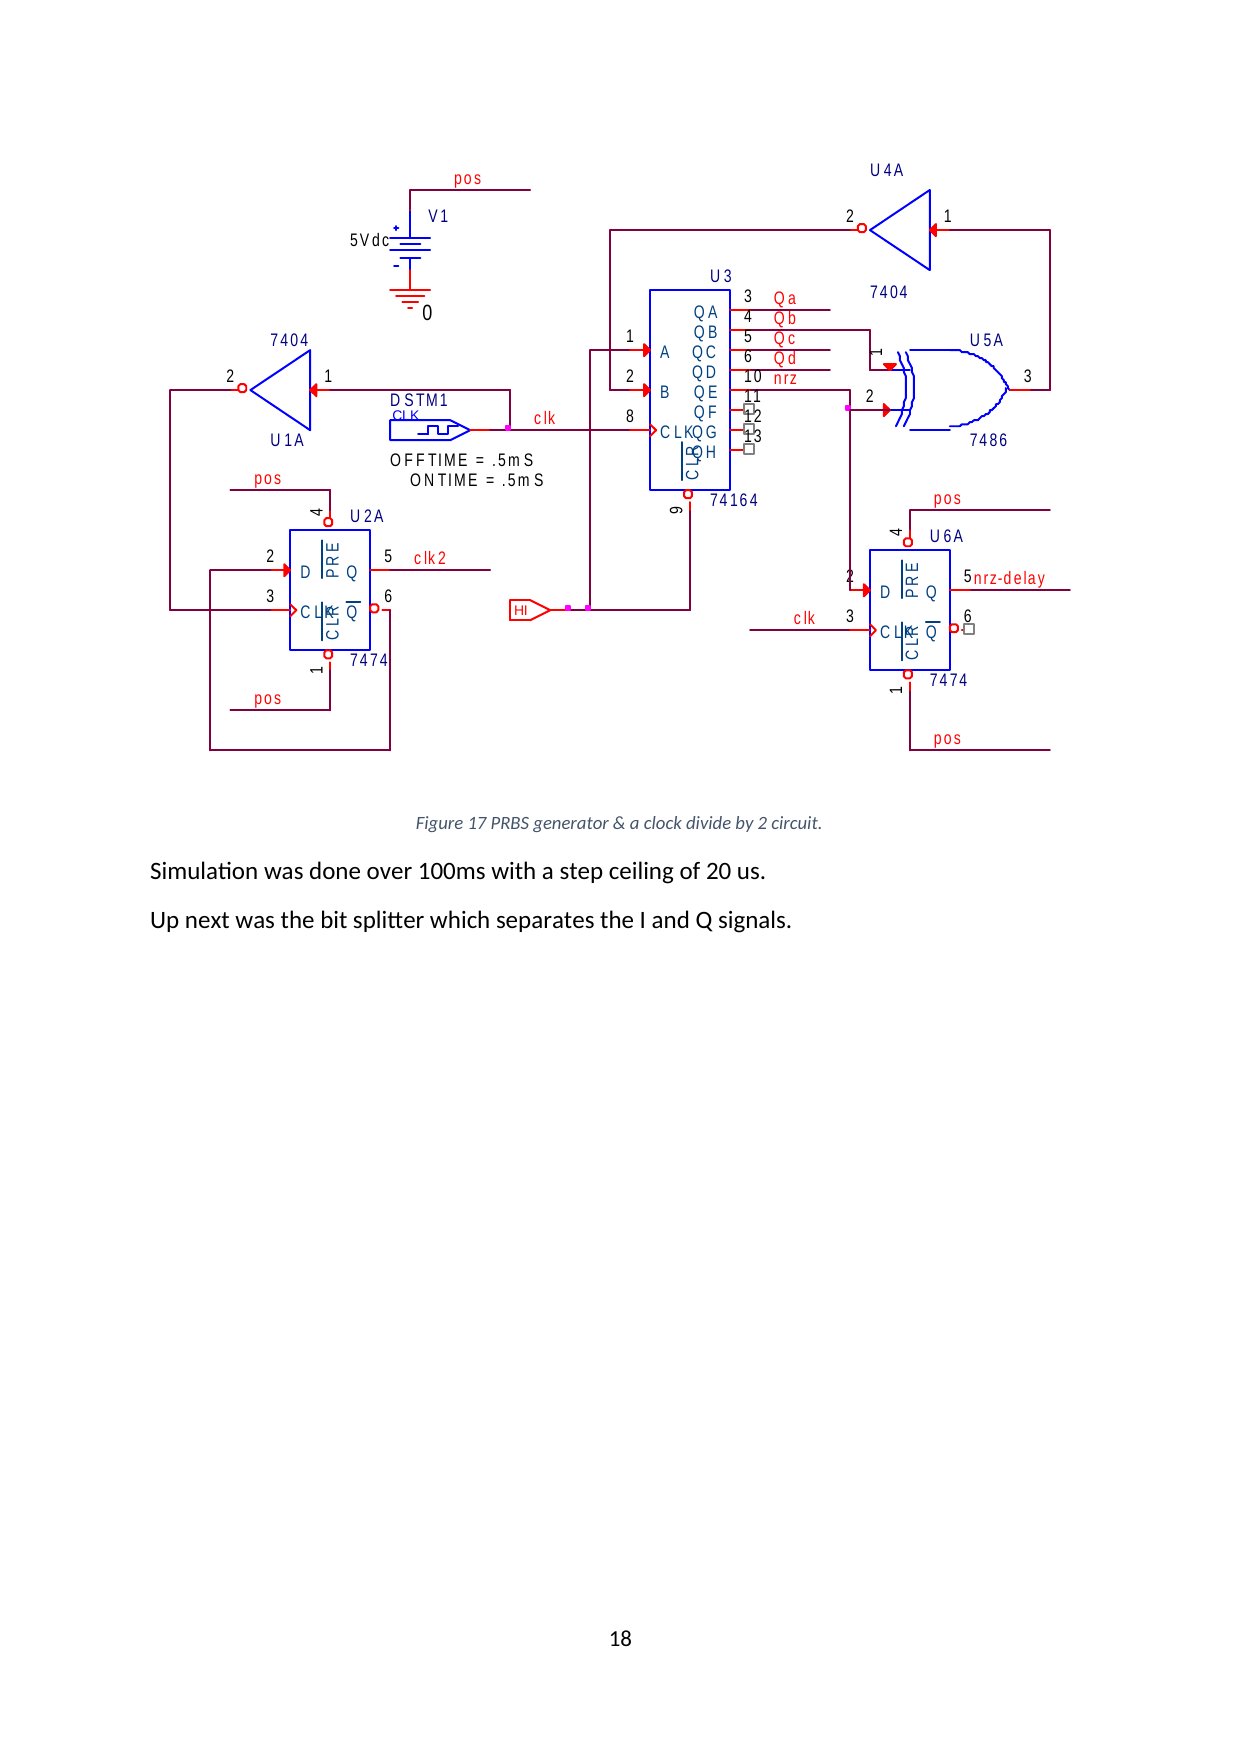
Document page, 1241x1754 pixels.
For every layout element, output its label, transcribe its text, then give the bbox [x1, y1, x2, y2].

text Simulation was done over 100ms with a step ceiling of 20 us. [150, 855, 1090, 886]
text Up next was the bit splitter which separates the I and Q signals. [150, 904, 1090, 935]
